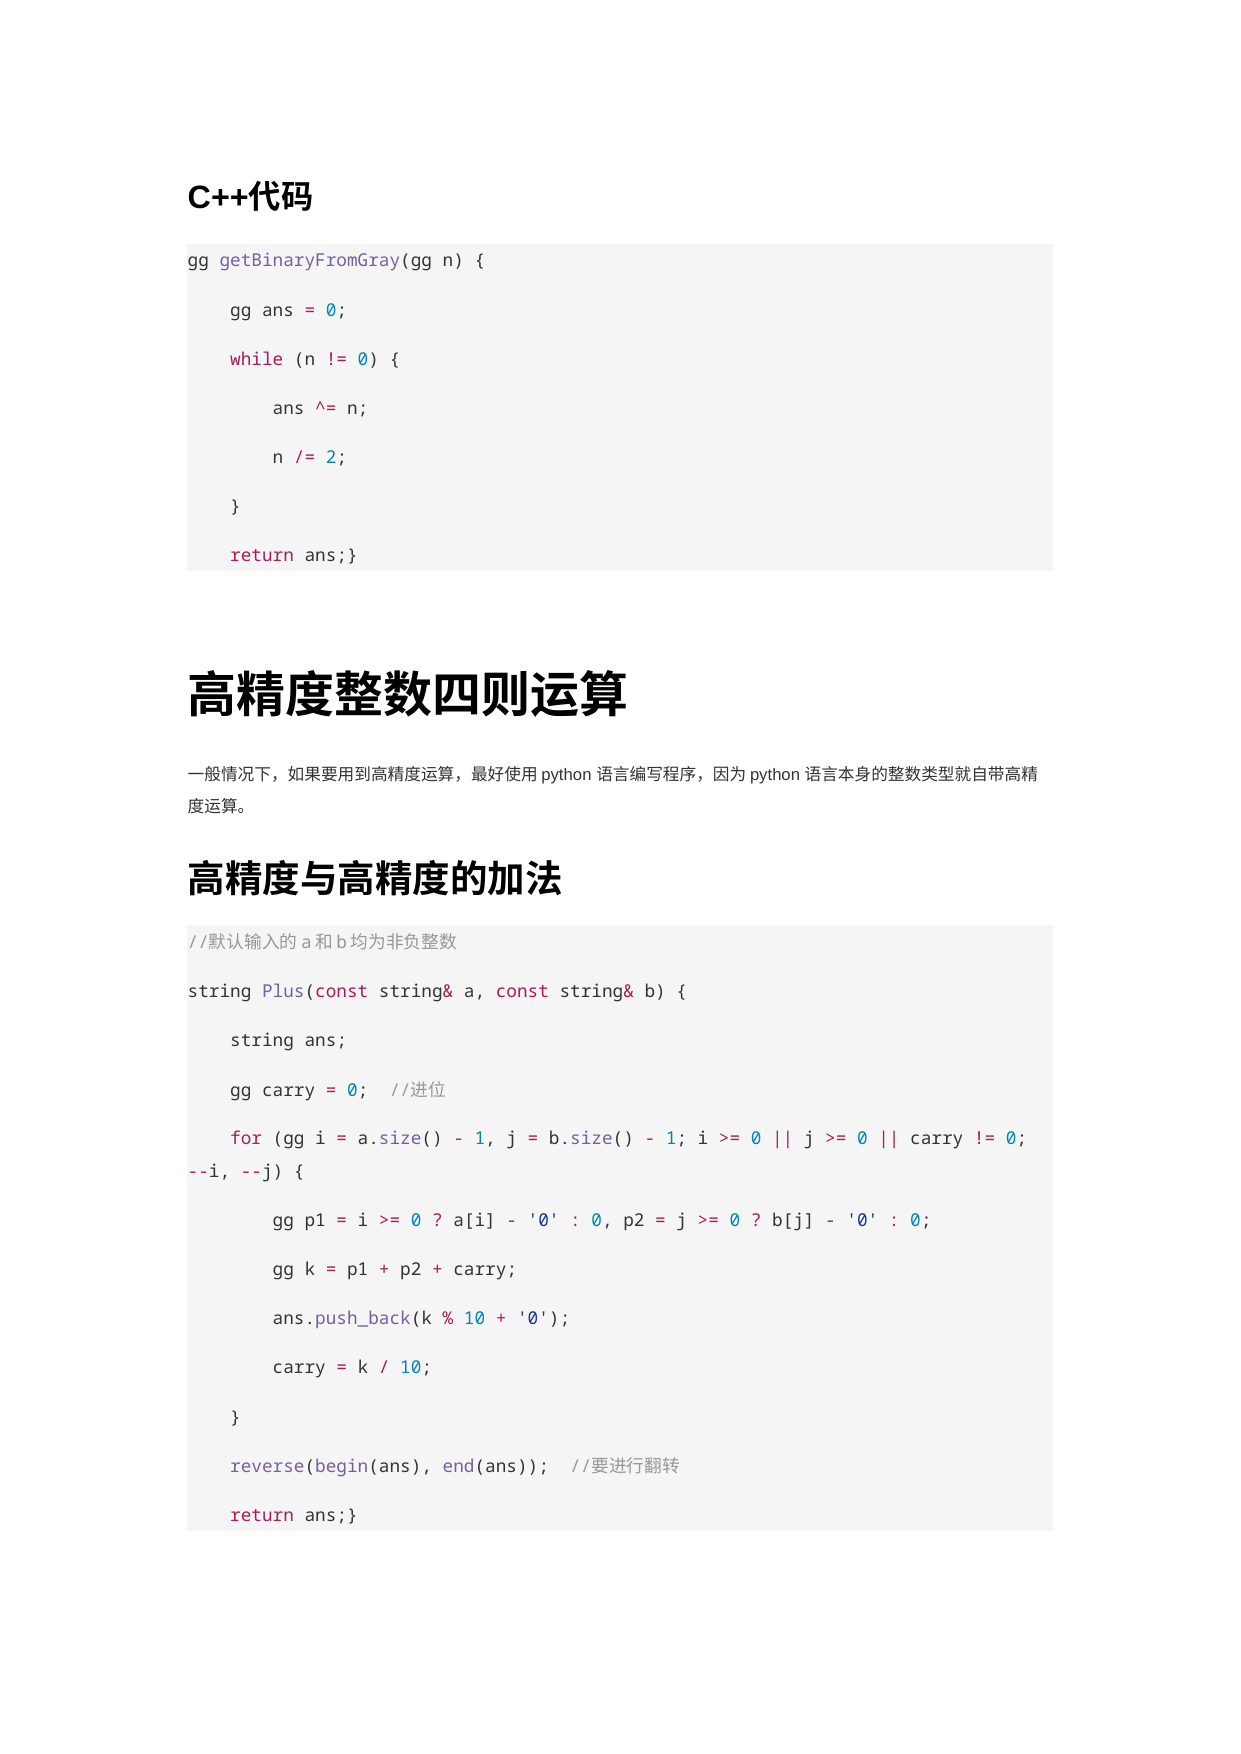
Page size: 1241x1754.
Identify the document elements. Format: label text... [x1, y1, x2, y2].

text reverse(begin(ans), end(ans)); //要进行翻转 [187, 1449, 1053, 1482]
text return ans;} [187, 539, 1053, 571]
text string Plus(const string& a, const string& b) { [187, 974, 1053, 1007]
text gg carry = 0; //进位 [187, 1072, 1053, 1105]
text } [187, 1400, 1053, 1432]
subtitle C++代码 [187, 162, 1053, 227]
subtitle 高精度整数四则运算 [187, 642, 1053, 740]
text for (gg i = a.size() - 1, j = b.size() - 1; i >= 0 || j >= 0 || carry != 0; --i, --j) { [187, 1122, 1053, 1187]
text carry = k / 10; [187, 1351, 1053, 1383]
text gg k = p1 + p2 + carry; [187, 1252, 1053, 1285]
text gg ans = 0; [187, 293, 1053, 325]
text n /= 2; [187, 440, 1053, 473]
text gg p1 = i >= 0 ? a[i] - '0' : 0, p2 = j >= 0 ? b[j] - '0' : 0; [187, 1203, 1053, 1236]
text while (n != 0) { [187, 342, 1053, 374]
text string ans; [187, 1023, 1053, 1056]
text 一般情况下，如果要用到高精度运算，最好使用 python 语言编写程序，因为 python 语言本身的整数类型就自带高精度运算。 [187, 756, 1053, 821]
text return ans;} [187, 1498, 1053, 1531]
text ans ^= n; [187, 391, 1053, 424]
text ans.push_back(k % 10 + '0'); [187, 1302, 1053, 1334]
subtitle 高精度与高精度的加法 [187, 843, 1053, 908]
text } [187, 489, 1053, 522]
text gg getBinaryFromGray(gg n) { [187, 244, 1053, 276]
text //默认输入的a和b均为非负整数 [187, 925, 1053, 957]
